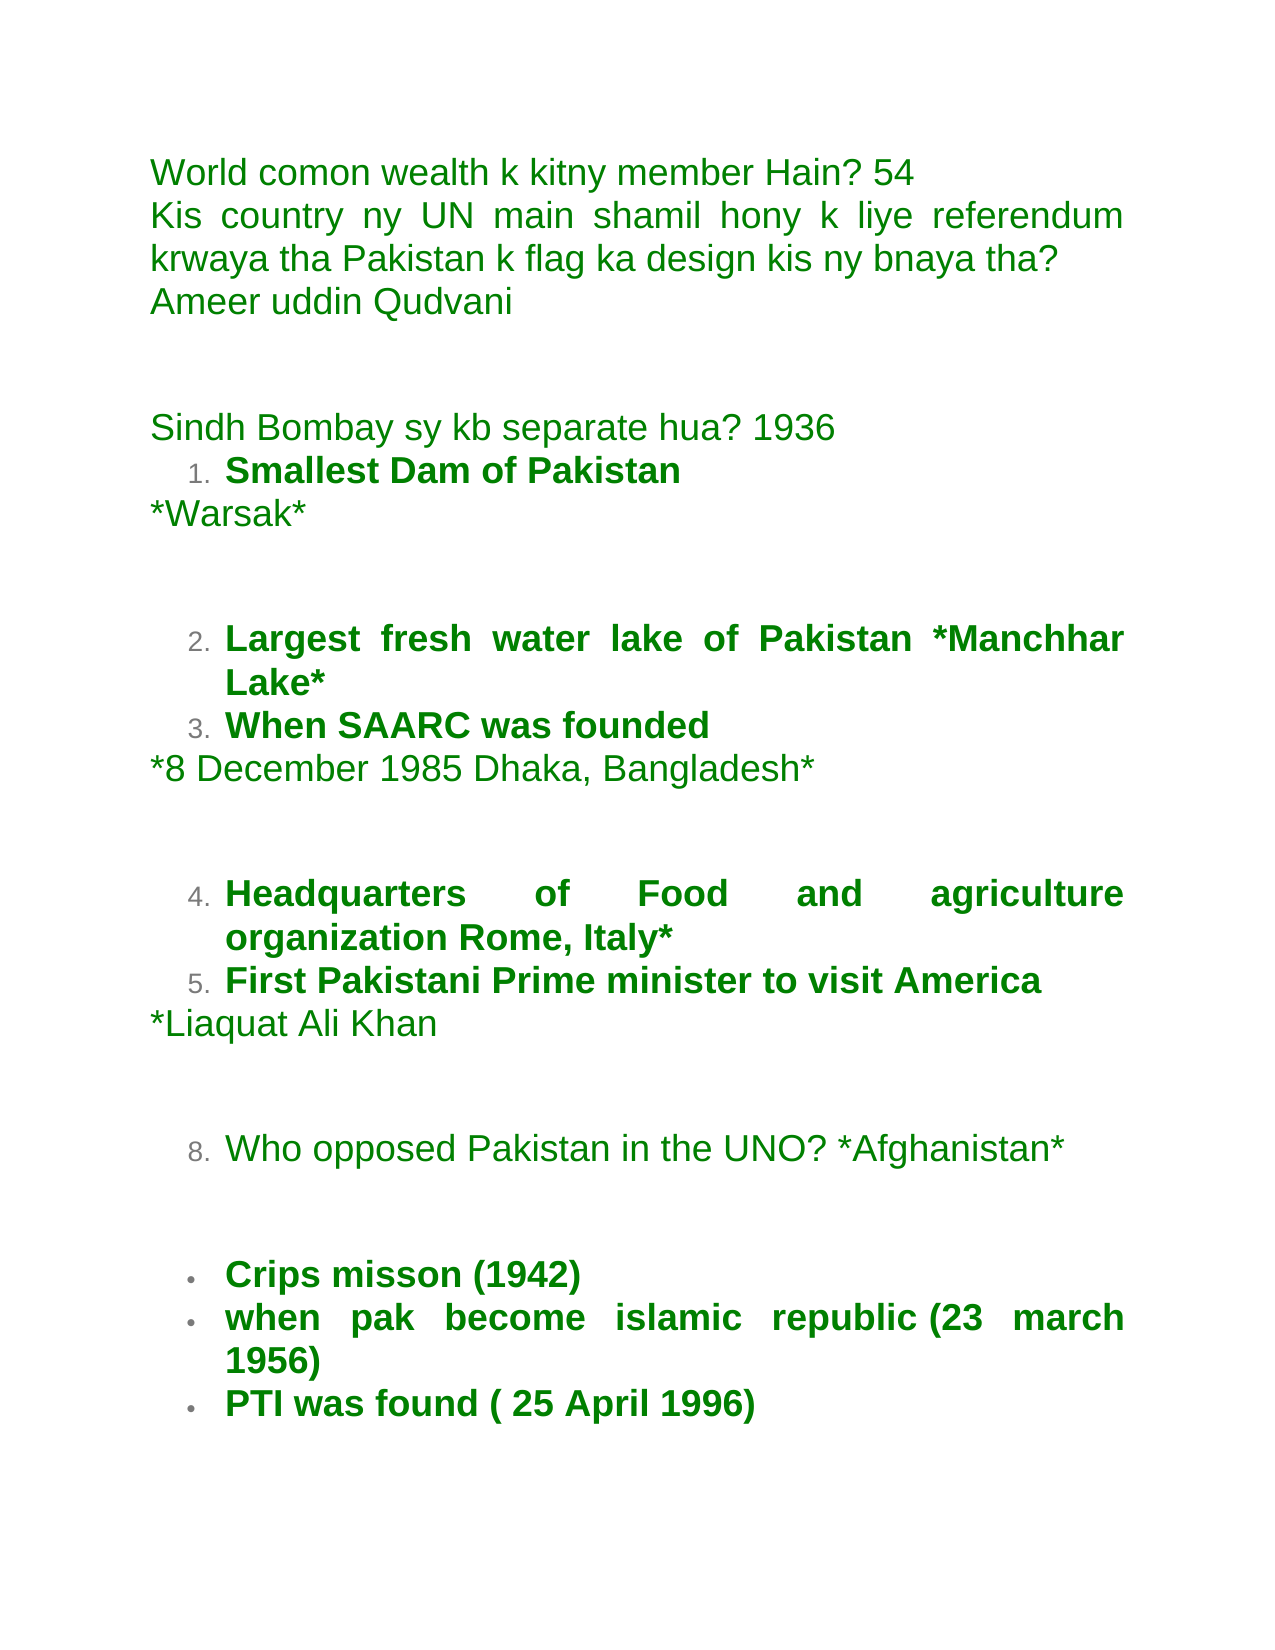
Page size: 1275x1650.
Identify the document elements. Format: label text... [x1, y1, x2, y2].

text *8 December 1985 Dhaka, Bangladesh* [150, 746, 1125, 789]
text Kis country ny UN main shamil hony k liye referendum krwaya tha Pakistan k flag ka design kis ny bnaya tha? [150, 193, 1125, 279]
text *Warsak* [150, 491, 1125, 534]
list Who opposed Pakistan in the UNO? *Afghanistan* [187, 1126, 1125, 1169]
text Sindh Bombay sy kb separate hua? 1936 [150, 405, 1125, 448]
list PTI was found ( 25 April 1996) [187, 1381, 1125, 1424]
text World comon wealth k kitny member Hain? 54 [150, 150, 1125, 193]
list When SAARC was founded [187, 703, 1125, 746]
text Ameer uddin Qudvani [150, 279, 1125, 322]
list Smallest Dam of Pakistan [187, 448, 1125, 491]
list Headquarters of Food and agriculture organization Rome, Italy* [187, 872, 1125, 958]
text *Liaquat Ali Khan [150, 1001, 1125, 1044]
list First Pakistani Prime minister to visit America [187, 958, 1125, 1001]
list Crips misson (1942) [187, 1252, 1125, 1295]
list Largest fresh water lake of Pakistan *Manchhar Lake* [187, 617, 1125, 703]
list when pak become islamic republic (23 march 1956) [187, 1295, 1125, 1381]
